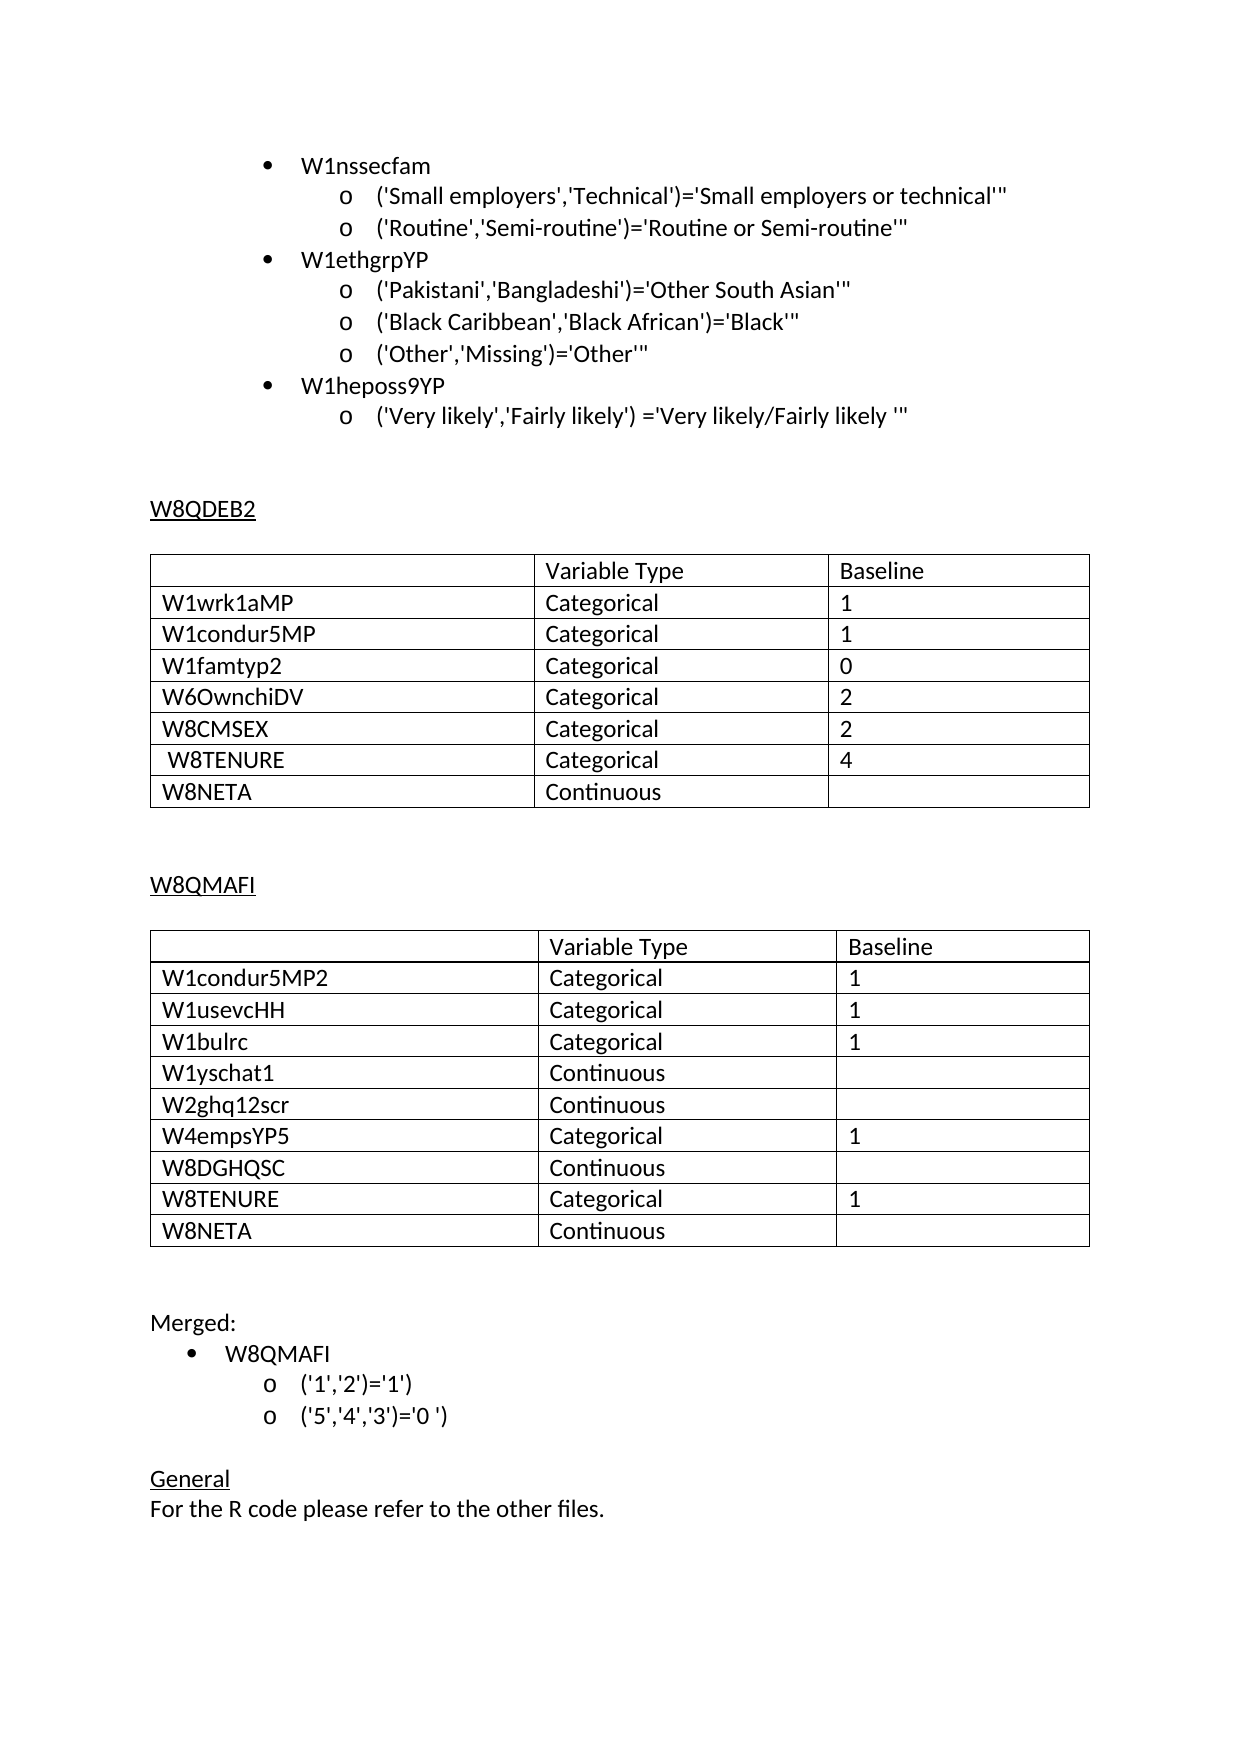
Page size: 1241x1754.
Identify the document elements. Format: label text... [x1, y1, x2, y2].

table_cell Categorical [539, 1026, 836, 1056]
table_cell [837, 1057, 1089, 1088]
list W1nssecfam [263, 150, 1090, 181]
table_cell 2 [829, 713, 1089, 744]
table_cell W8TENURE [151, 1184, 538, 1214]
table_cell Categorical [535, 745, 828, 775]
table_cell W1famtyp2 [151, 650, 534, 681]
table_cell Categorical [539, 994, 836, 1024]
table_header [151, 931, 538, 961]
table_cell 1 [829, 619, 1089, 649]
text W8QDEB2 [150, 493, 1090, 524]
table_cell Continuous [539, 1215, 836, 1246]
table_header Baseline [837, 931, 1089, 961]
table_cell W1yschat1 [151, 1057, 538, 1088]
text For the R code please refer to the other files. [150, 1493, 1090, 1524]
table_cell [837, 1215, 1089, 1246]
table_header Variable Type [535, 555, 828, 586]
table_cell 1 [837, 994, 1089, 1024]
list ('Black Caribbean','Black African')='Black'" [338, 306, 1090, 338]
table_cell W4empsYP5 [151, 1120, 538, 1151]
table_cell Categorical [535, 619, 828, 649]
table_cell W1usevcHH [151, 994, 538, 1024]
list ('1','2')='1') [262, 1369, 1090, 1400]
list ('Routine','Semi-routine')='Routine or Semi-routine'" [338, 212, 1090, 244]
table_cell 1 [829, 587, 1089, 617]
table_cell 1 [837, 1026, 1089, 1056]
table_cell Continuous [539, 1057, 836, 1088]
table_header Baseline [829, 555, 1089, 586]
table_cell [829, 776, 1089, 807]
list ('Small employers','Technical')='Small employers or technical'" [338, 181, 1090, 212]
table_cell W8NETA [151, 1215, 538, 1246]
table_cell W1condur5MP [151, 619, 534, 649]
table_cell Categorical [535, 650, 828, 681]
table_cell Categorical [535, 682, 828, 712]
table_cell [837, 1152, 1089, 1182]
list ('Pakistani','Bangladeshi')='Other South Asian'" [338, 274, 1090, 306]
table_cell W6OwnchiDV [151, 682, 534, 712]
list W8QMAFI [187, 1338, 1090, 1369]
table_header [151, 555, 534, 586]
table_cell W8DGHQSC [151, 1152, 538, 1182]
table_cell Categorical [539, 1184, 836, 1214]
table_cell 0 [829, 650, 1089, 681]
table_cell [837, 1089, 1089, 1119]
table_cell Categorical [535, 587, 828, 617]
table_cell 4 [829, 745, 1089, 775]
table_cell Categorical [539, 1120, 836, 1151]
table_cell Categorical [535, 713, 828, 744]
table_cell W8CMSEX [151, 713, 534, 744]
text W8QMAFI [150, 869, 1090, 899]
table_cell W1wrk1aMP [151, 587, 534, 617]
table_cell Continuous [539, 1089, 836, 1119]
list W1ethgrpYP [263, 244, 1090, 274]
table_cell Continuous [539, 1152, 836, 1182]
table_cell W1condur5MP2 [151, 963, 538, 993]
table_header Variable Type [539, 931, 836, 961]
table_cell 1 [837, 1184, 1089, 1214]
text Merged: [150, 1308, 1090, 1338]
table_cell W1bulrc [151, 1026, 538, 1056]
table_cell W2ghq12scr [151, 1089, 538, 1119]
list ('Very likely','Fairly likely') ='Very likely/Fairly likely '" [338, 400, 1090, 432]
table_cell W8TENURE [151, 745, 534, 775]
table_cell 1 [837, 963, 1089, 993]
table_cell W8NETA [151, 776, 534, 807]
table_cell 1 [837, 1120, 1089, 1151]
text General [150, 1463, 1090, 1493]
table_cell Continuous [535, 776, 828, 807]
table_cell 2 [829, 682, 1089, 712]
list W1heposs9YP [263, 370, 1090, 400]
table_cell Categorical [539, 963, 836, 993]
list ('5','4','3')='0 ') [262, 1400, 1090, 1432]
list ('Other','Missing')='Other'" [338, 338, 1090, 370]
